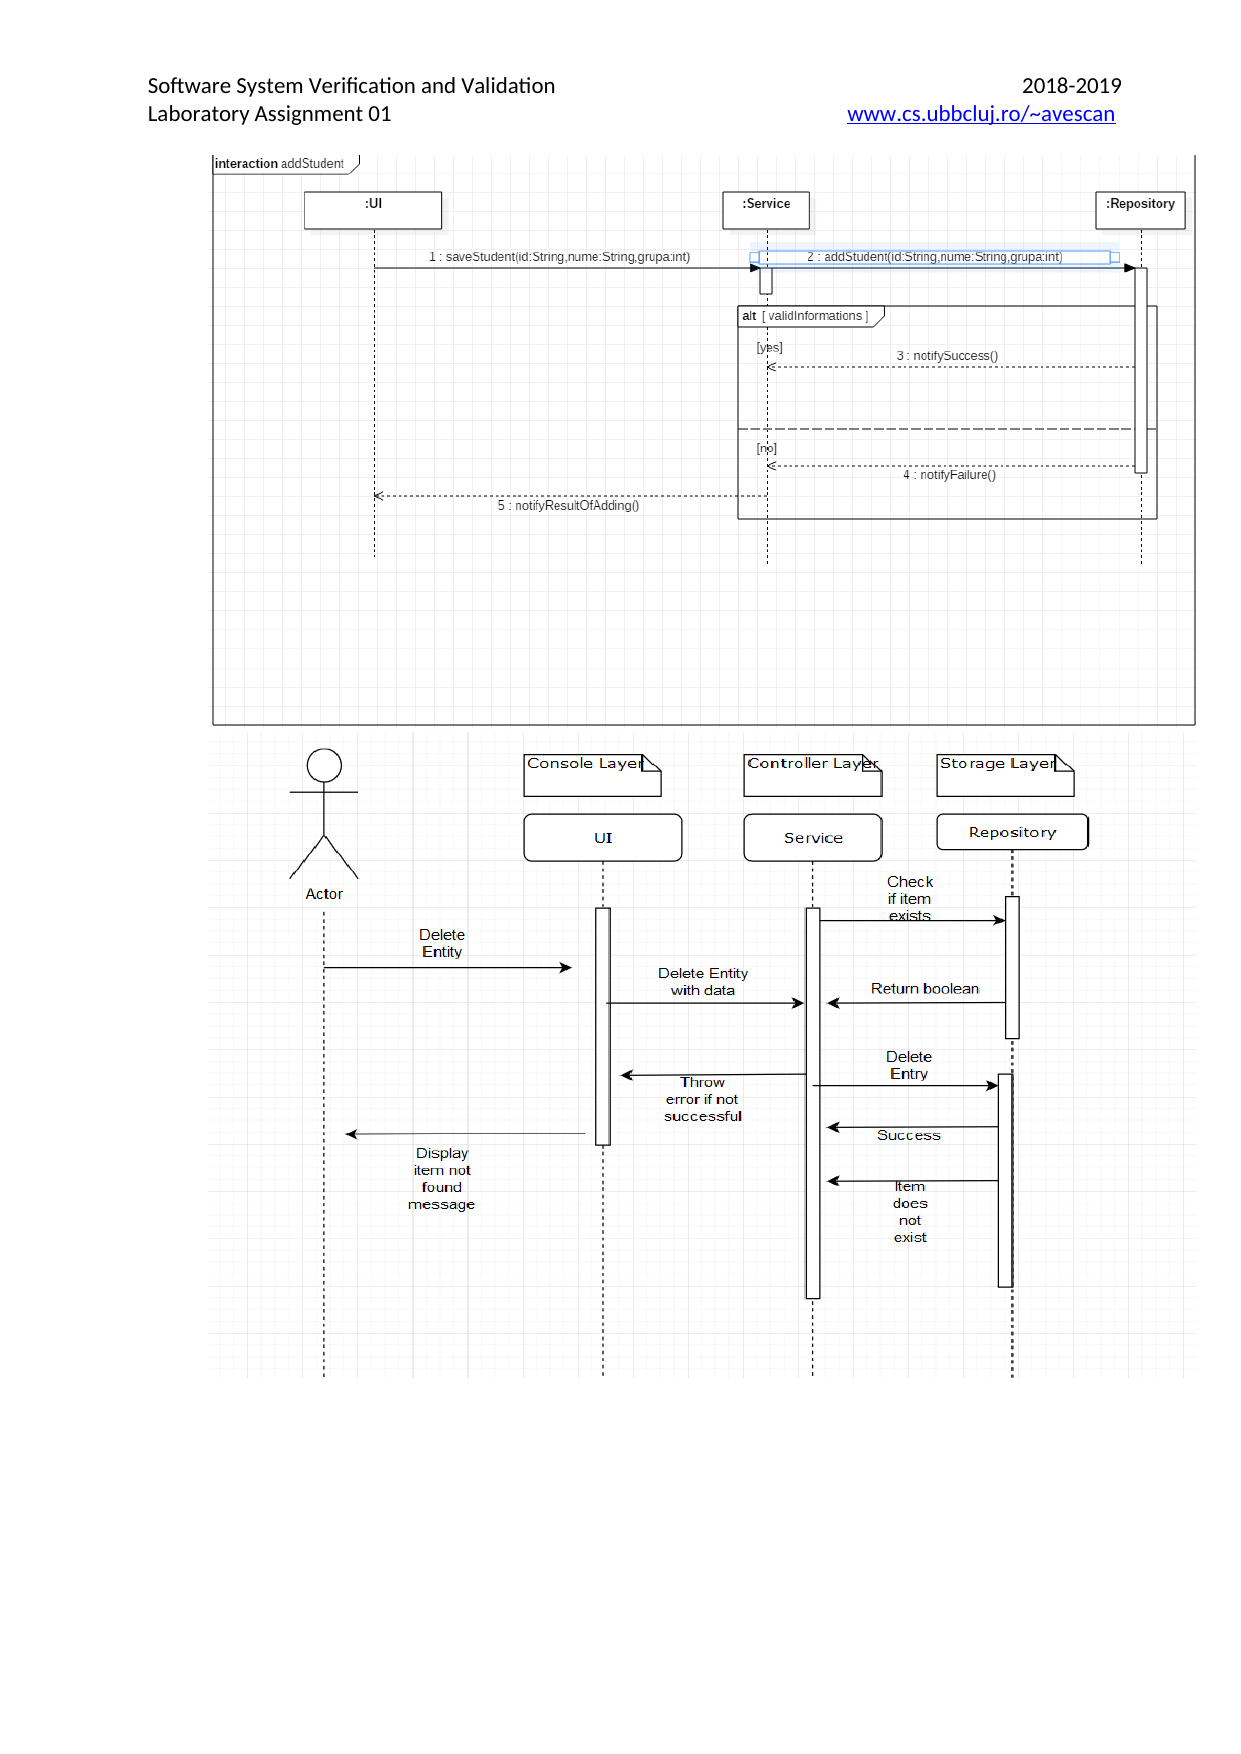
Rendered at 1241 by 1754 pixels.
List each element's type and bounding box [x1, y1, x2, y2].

picture [207, 155, 1197, 728]
picture [207, 732, 1197, 1378]
